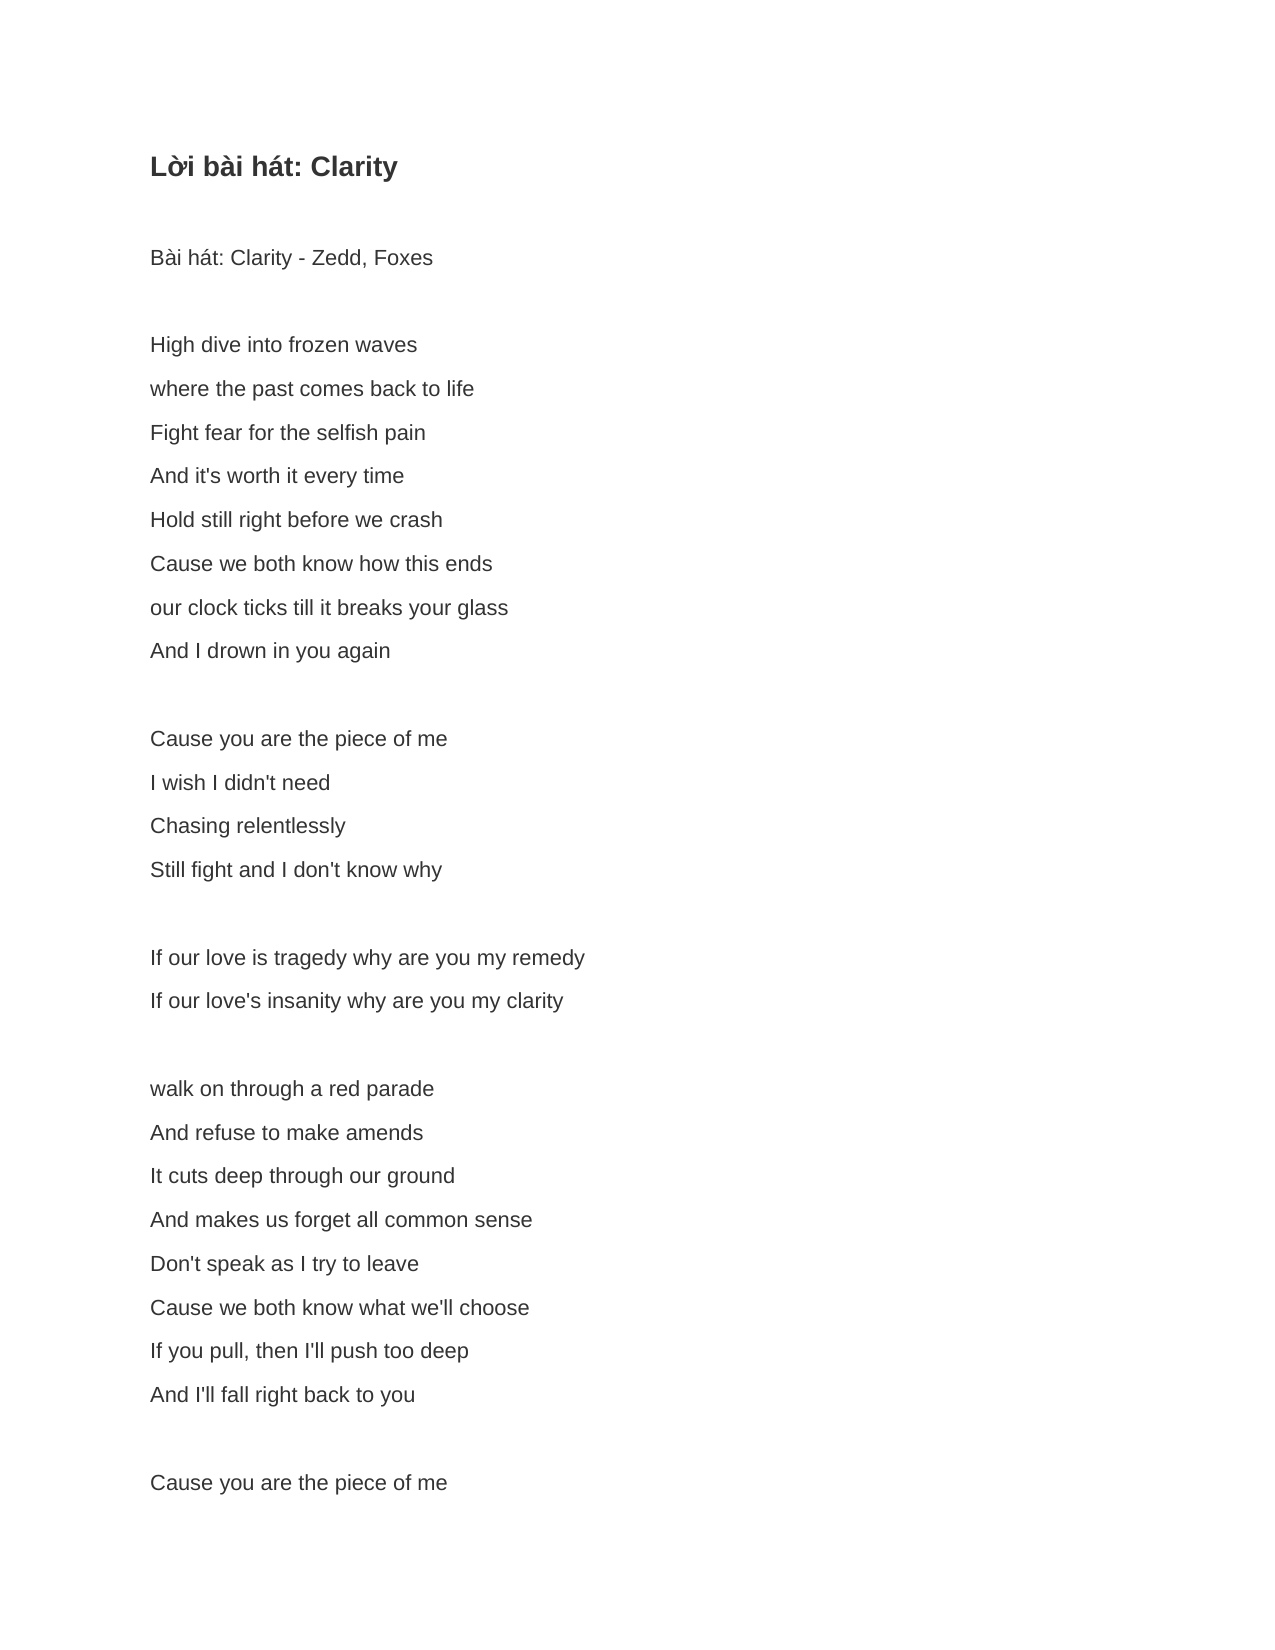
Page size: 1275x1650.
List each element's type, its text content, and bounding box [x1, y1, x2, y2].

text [150, 226, 1125, 1495]
text Lời bài hát: Clarity [150, 150, 1125, 182]
